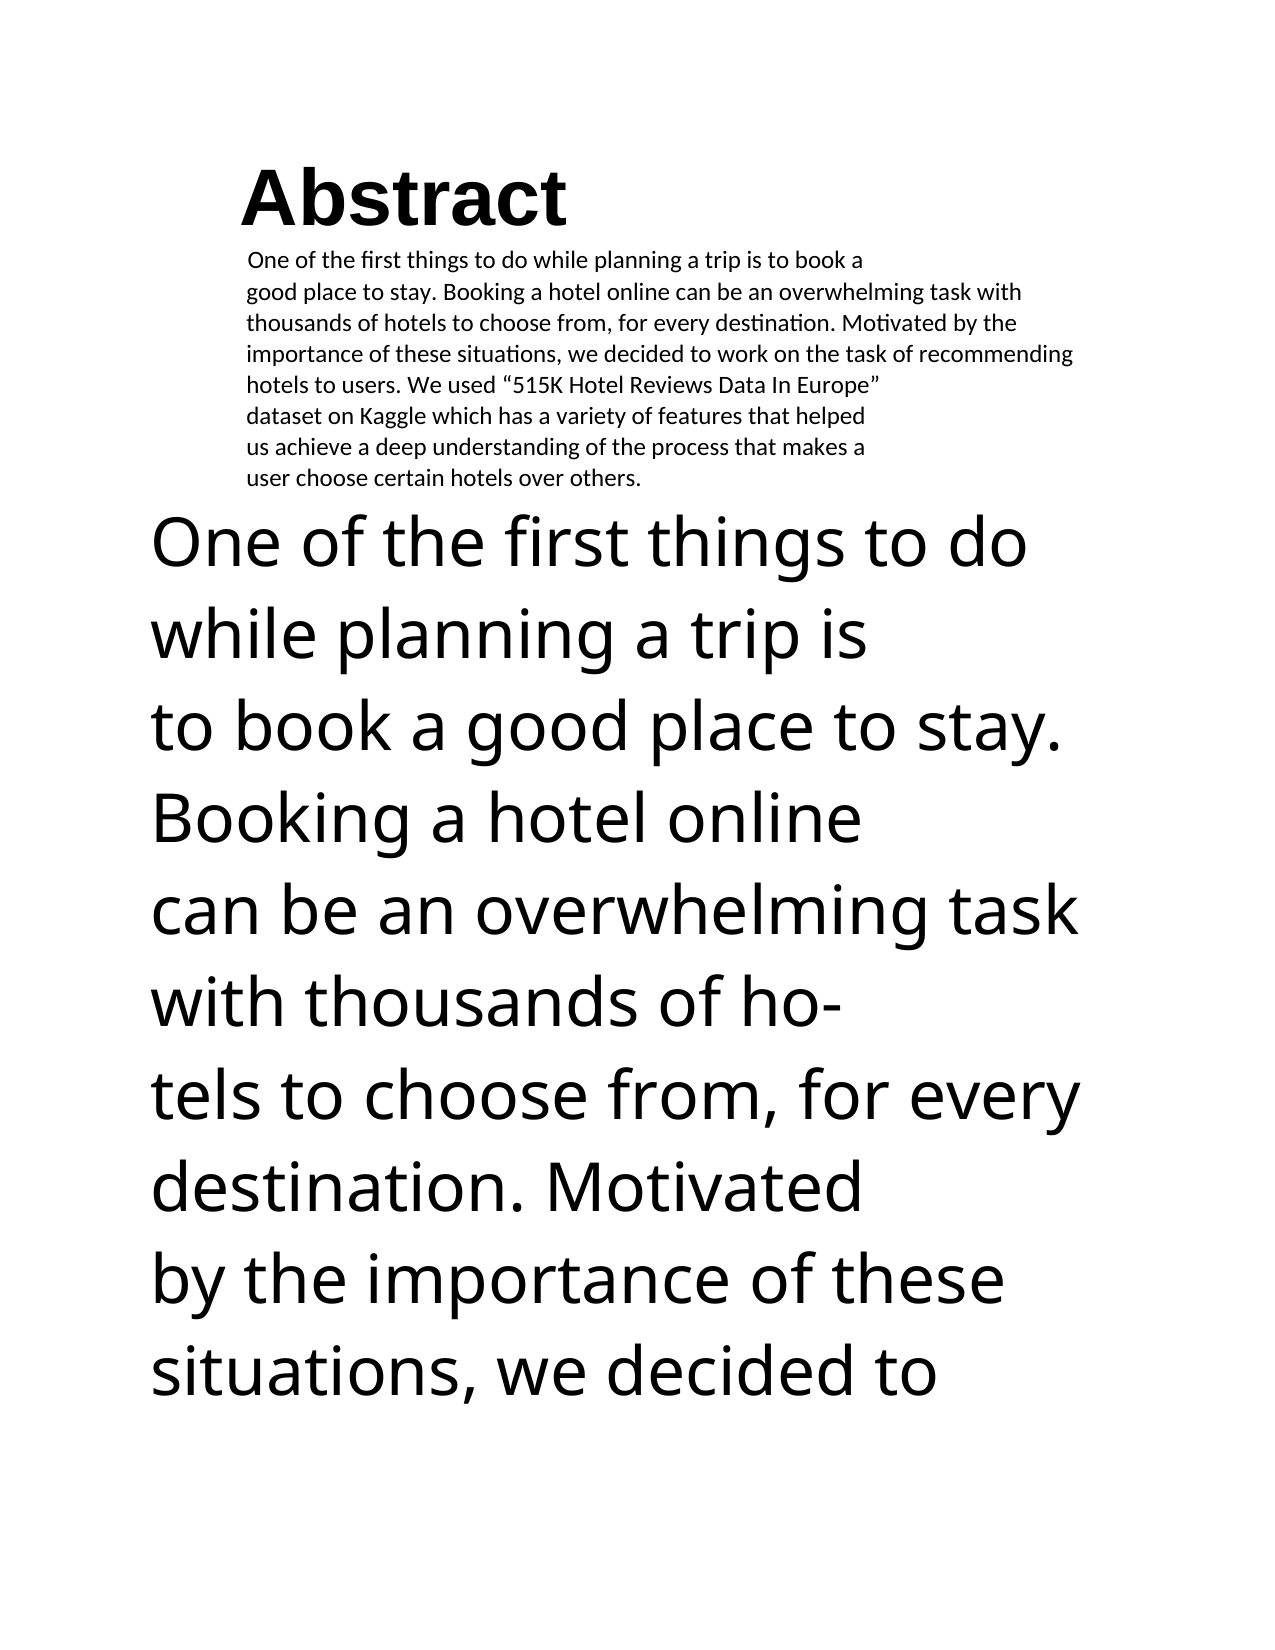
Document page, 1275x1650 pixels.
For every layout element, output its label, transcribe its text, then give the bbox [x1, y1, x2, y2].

text Abstract [150, 150, 1127, 242]
text to book a good place to stay. Booking a hotel online [150, 678, 1125, 862]
text importance of these situations, we decided to work on the task of recommending [150, 338, 1127, 369]
text by the importance of these situations, we decided to [150, 1231, 1125, 1415]
text One of the ﬁrst things to do while planning a trip is [150, 493, 1125, 678]
text One of the first things to do while planning a trip is to book a [150, 244, 1127, 274]
text dataset on Kaggle which has a variety of features that helped [150, 400, 1127, 431]
text user choose certain hotels over others. [150, 462, 1127, 493]
text good place to stay. Booking a hotel online can be an overwhelming task with [150, 276, 1127, 307]
text can be an overwhelming task with thousands of ho- [150, 862, 1125, 1047]
text hotels to users. We used “515K Hotel Reviews Data In Europe” [150, 369, 1127, 400]
text thousands of hotels to choose from, for every destination. Motivated by the [150, 307, 1127, 338]
text tels to choose from, for every destination. Motivated [150, 1047, 1125, 1231]
text us achieve a deep understanding of the process that makes a [150, 431, 1127, 462]
